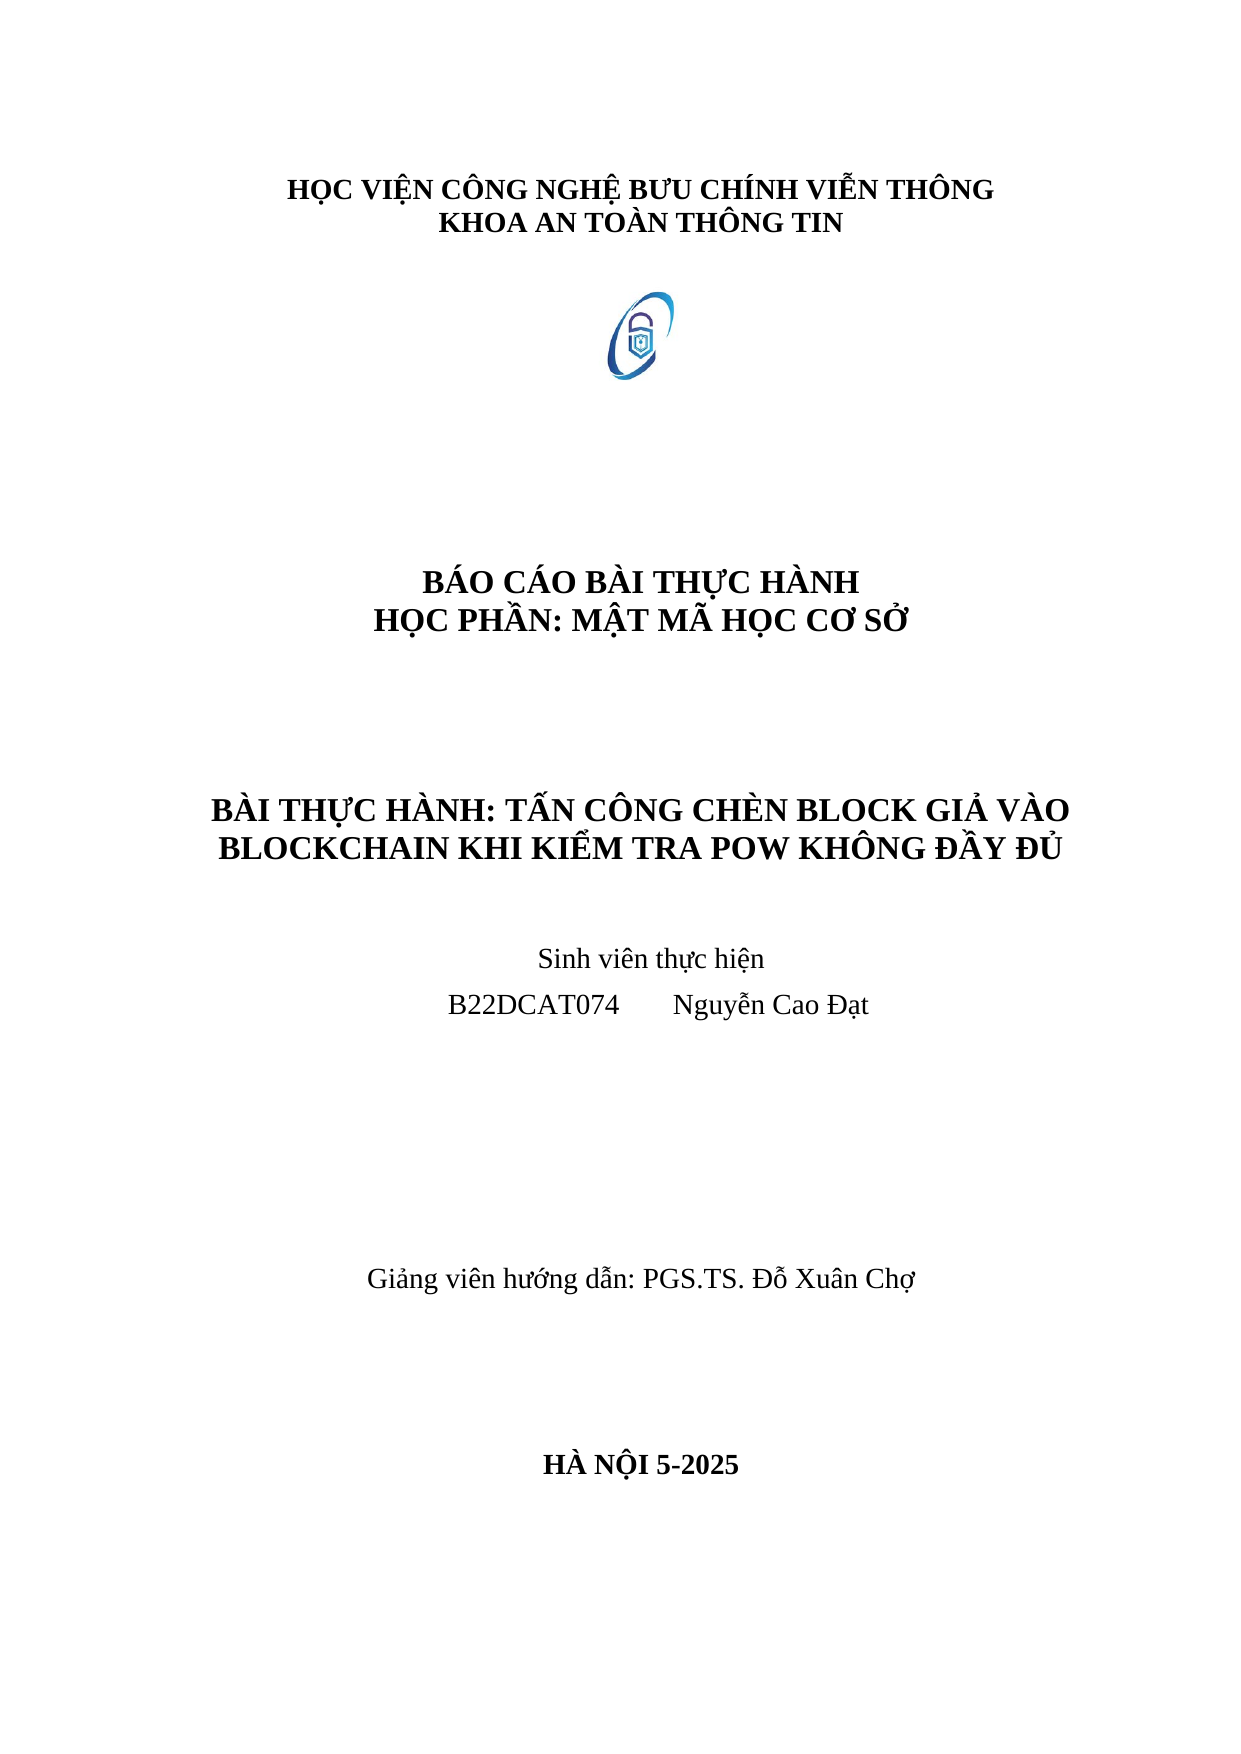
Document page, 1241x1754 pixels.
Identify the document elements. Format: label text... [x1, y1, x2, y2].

text Giảng viên hướng dẫn: PGS.TS. Đỗ Xuân Chợ [148, 1262, 1134, 1295]
text B22DCAT074 Nguyễn Cao Đạt [373, 987, 1134, 1021]
text HỌC VIỆN CÔNG NGHỆ BƯU CHÍNH VIỄN THÔNG [148, 172, 1134, 205]
text KHOA AN TOÀN THÔNG TIN [148, 205, 1134, 239]
text BÁO CÁO BÀI THỰC HÀNH [148, 562, 1134, 600]
text HỌC PHẦN: MẬT MÃ HỌC CƠ SỞ [148, 600, 1134, 639]
text Sinh viên thực hiện [148, 941, 1134, 975]
text HÀ NỘI 5-2025 [148, 1313, 1134, 1480]
text BÀI THỰC HÀNH: TẤN CÔNG CHÈN BLOCK GIẢ VÀO BLOCKCHAIN KHI KIỂM TRA POW KHÔNG ĐẦY ĐỦ [148, 790, 1134, 867]
picture [579, 272, 702, 395]
